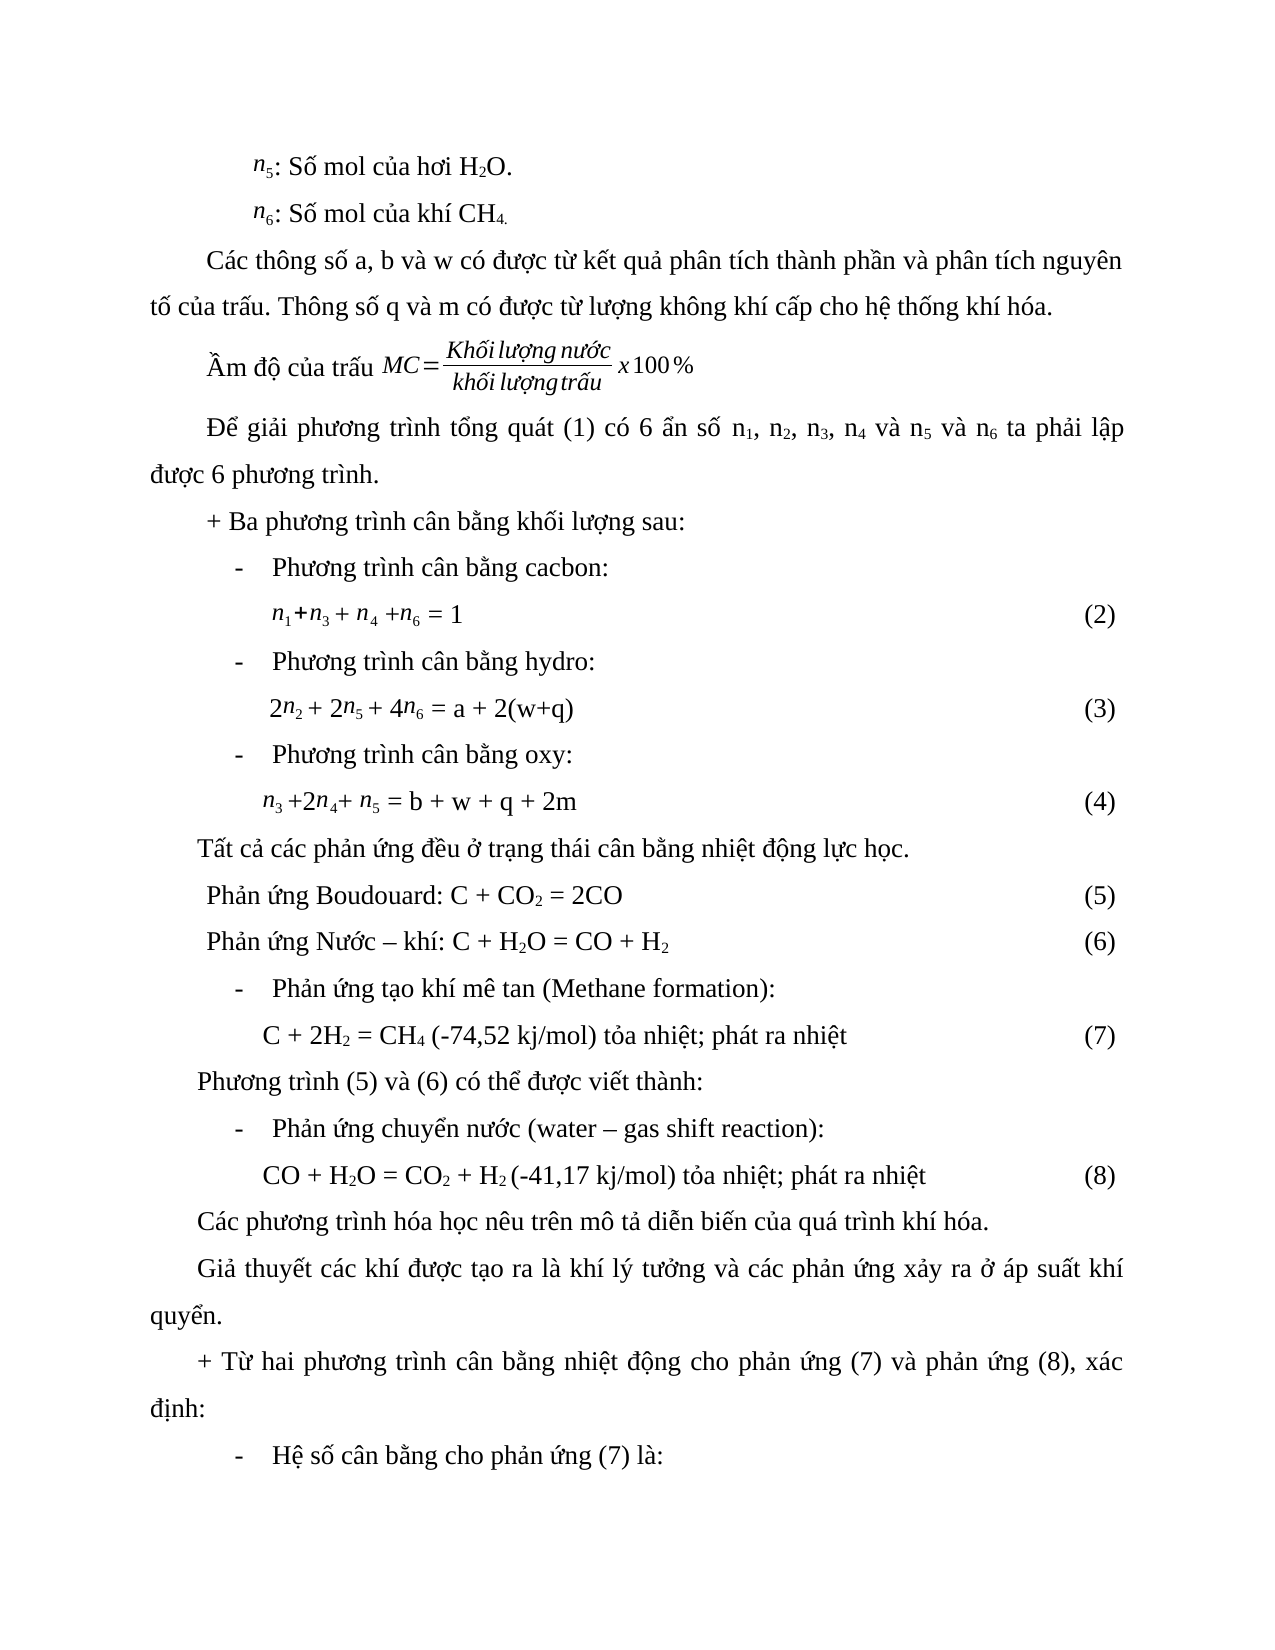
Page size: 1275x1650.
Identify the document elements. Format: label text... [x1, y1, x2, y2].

text C + 2H2 = CH4 (-74,52 kj/mol) tỏa nhiệt; phát ra nhiệt (7) [150, 1019, 1125, 1050]
text +2+ = b + w + q + 2m (4) [150, 785, 1125, 817]
text : Số mol của hơi H2O. [253, 150, 1125, 181]
list Phương trình cân bằng oxy: [234, 739, 1125, 770]
text Các thông số a, b và w có được từ kết quả phân tích thành phần và phân tích nguyên tố của trấu. Thông số q và m có được từ lượng không khí cấp cho hệ thống khí hóa. [150, 244, 1125, 322]
text Phản ứng Nước – khí: C + H2O = CO + H2 (6) [150, 926, 1125, 957]
list Phản ứng chuyển nước (water – gas shift reaction): [234, 1112, 1125, 1143]
text + Ba phương trình cân bằng khối lượng sau: [150, 505, 1125, 536]
text 2 + 2 + 4 = a + 2(w+q) (3) [150, 692, 1125, 723]
text Các phương trình hóa học nêu trên mô tả diễn biến của quá trình khí hóa. [150, 1206, 1125, 1237]
list Phản ứng tạo khí mê tan (Methane formation): [234, 972, 1125, 1003]
text + Từ hai phương trình cân bằng nhiệt động cho phản ứng (7) và phản ứng (8), xác định: [150, 1346, 1125, 1423]
text : Số mol của khí CH4. [253, 197, 1125, 228]
text Tất cả các phản ứng đều ở trạng thái cân bằng nhiệt động lực học. [150, 832, 1125, 863]
text Giả thuyết các khí được tạo ra là khí lý tưởng và các phản ứng xảy ra ở áp suất khí quyển. [150, 1252, 1125, 1330]
text + + = 1 (2) [150, 598, 1125, 629]
text Phương trình (5) và (6) có thể được viết thành: [150, 1066, 1125, 1097]
text Để giải phương trình tổng quát (1) có 6 ẩn số n1, n2, n3, n4 và n5 và n6 ta phải lập được 6 phương trình. [150, 412, 1125, 489]
list Hệ số cân bằng cho phản ứng (7) là: [234, 1439, 1125, 1470]
text Ầm độ của trấu [150, 337, 1125, 396]
text Phản ứng Boudouard: C + CO2 = 2CO (5) [150, 879, 1125, 910]
list Phương trình cân bằng hydro: [234, 645, 1125, 676]
text CO + H2O = CO2 + H2 (-41,17 kj/mol) tỏa nhiệt; phát ra nhiệt (8) [150, 1159, 1125, 1190]
list Phương trình cân bằng cacbon: [234, 552, 1125, 583]
